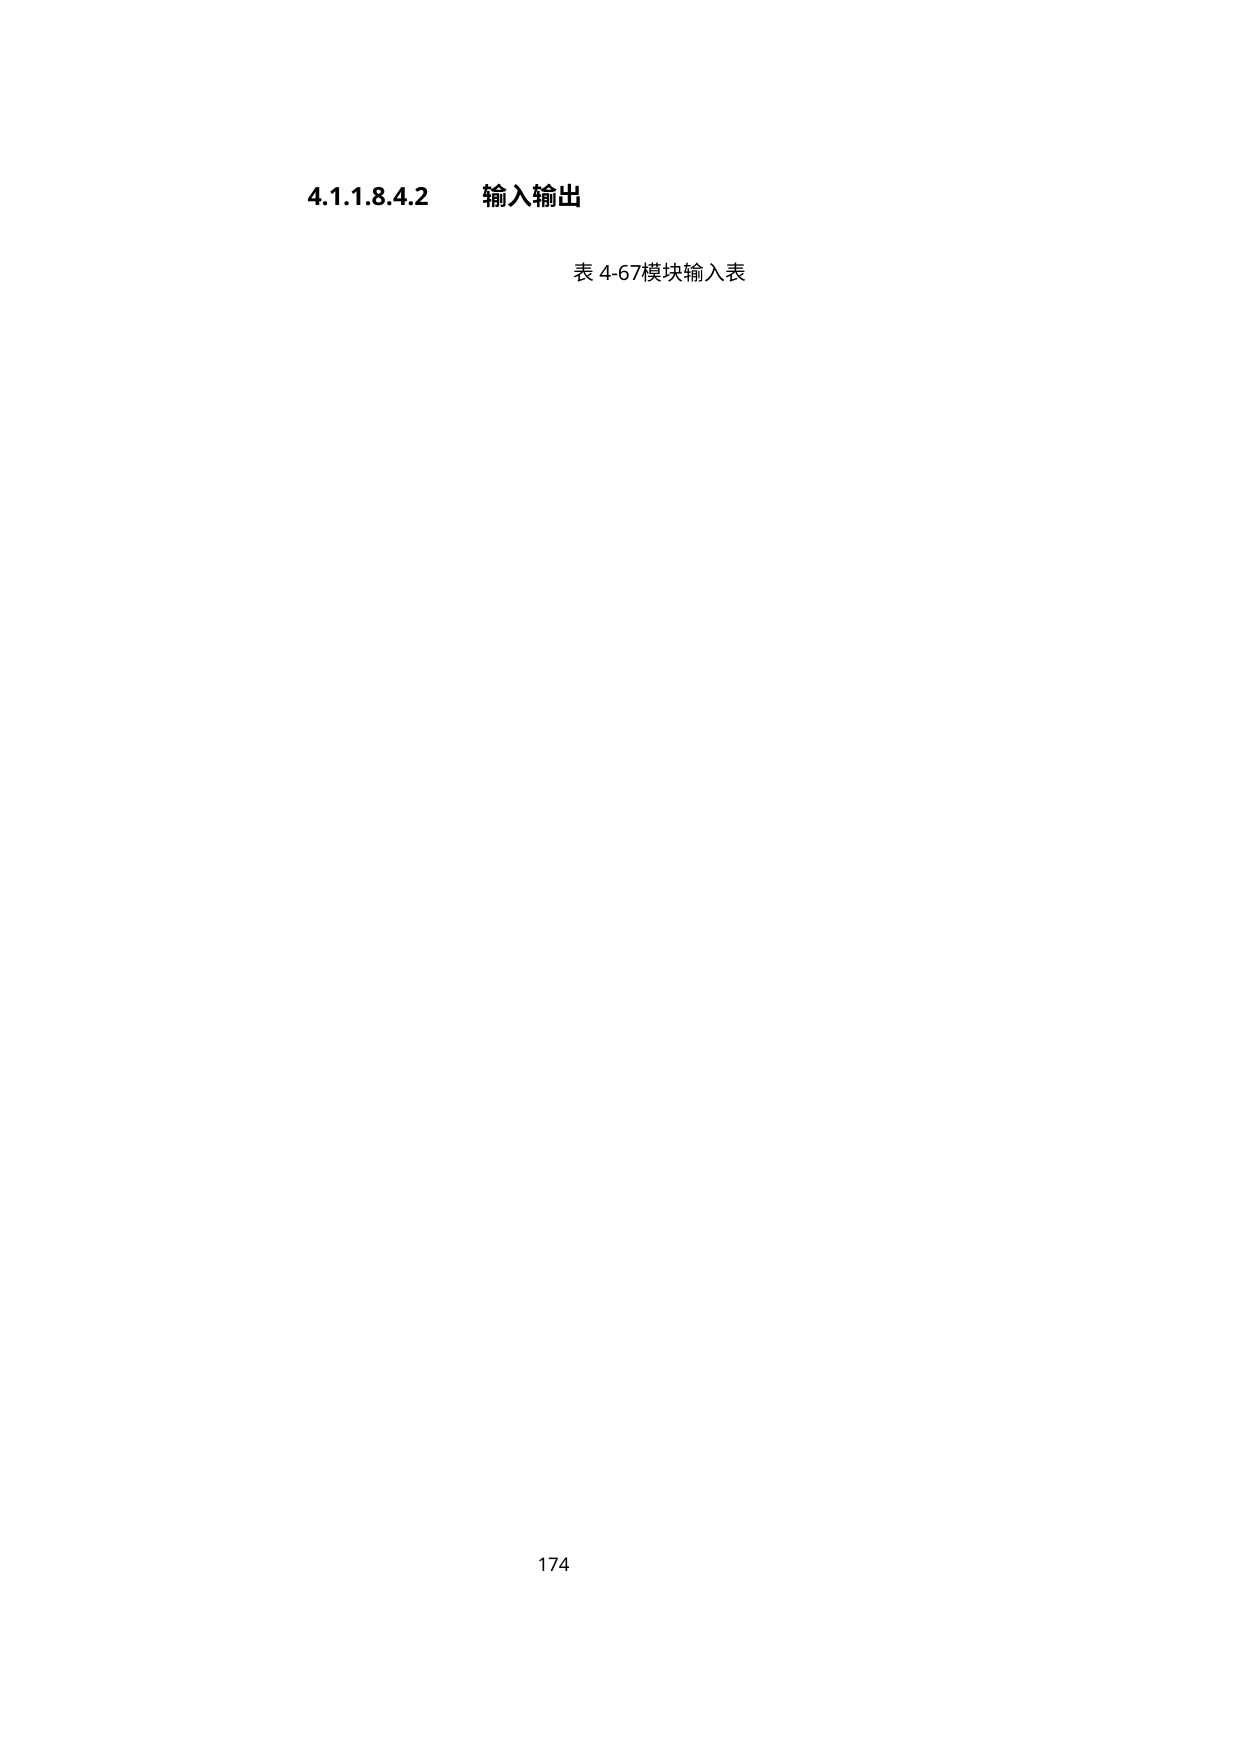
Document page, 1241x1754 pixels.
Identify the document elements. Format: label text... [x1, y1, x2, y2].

subtitle 输入输出 [307, 162, 1090, 227]
text 表 4-67模块输入表 [187, 255, 1090, 287]
